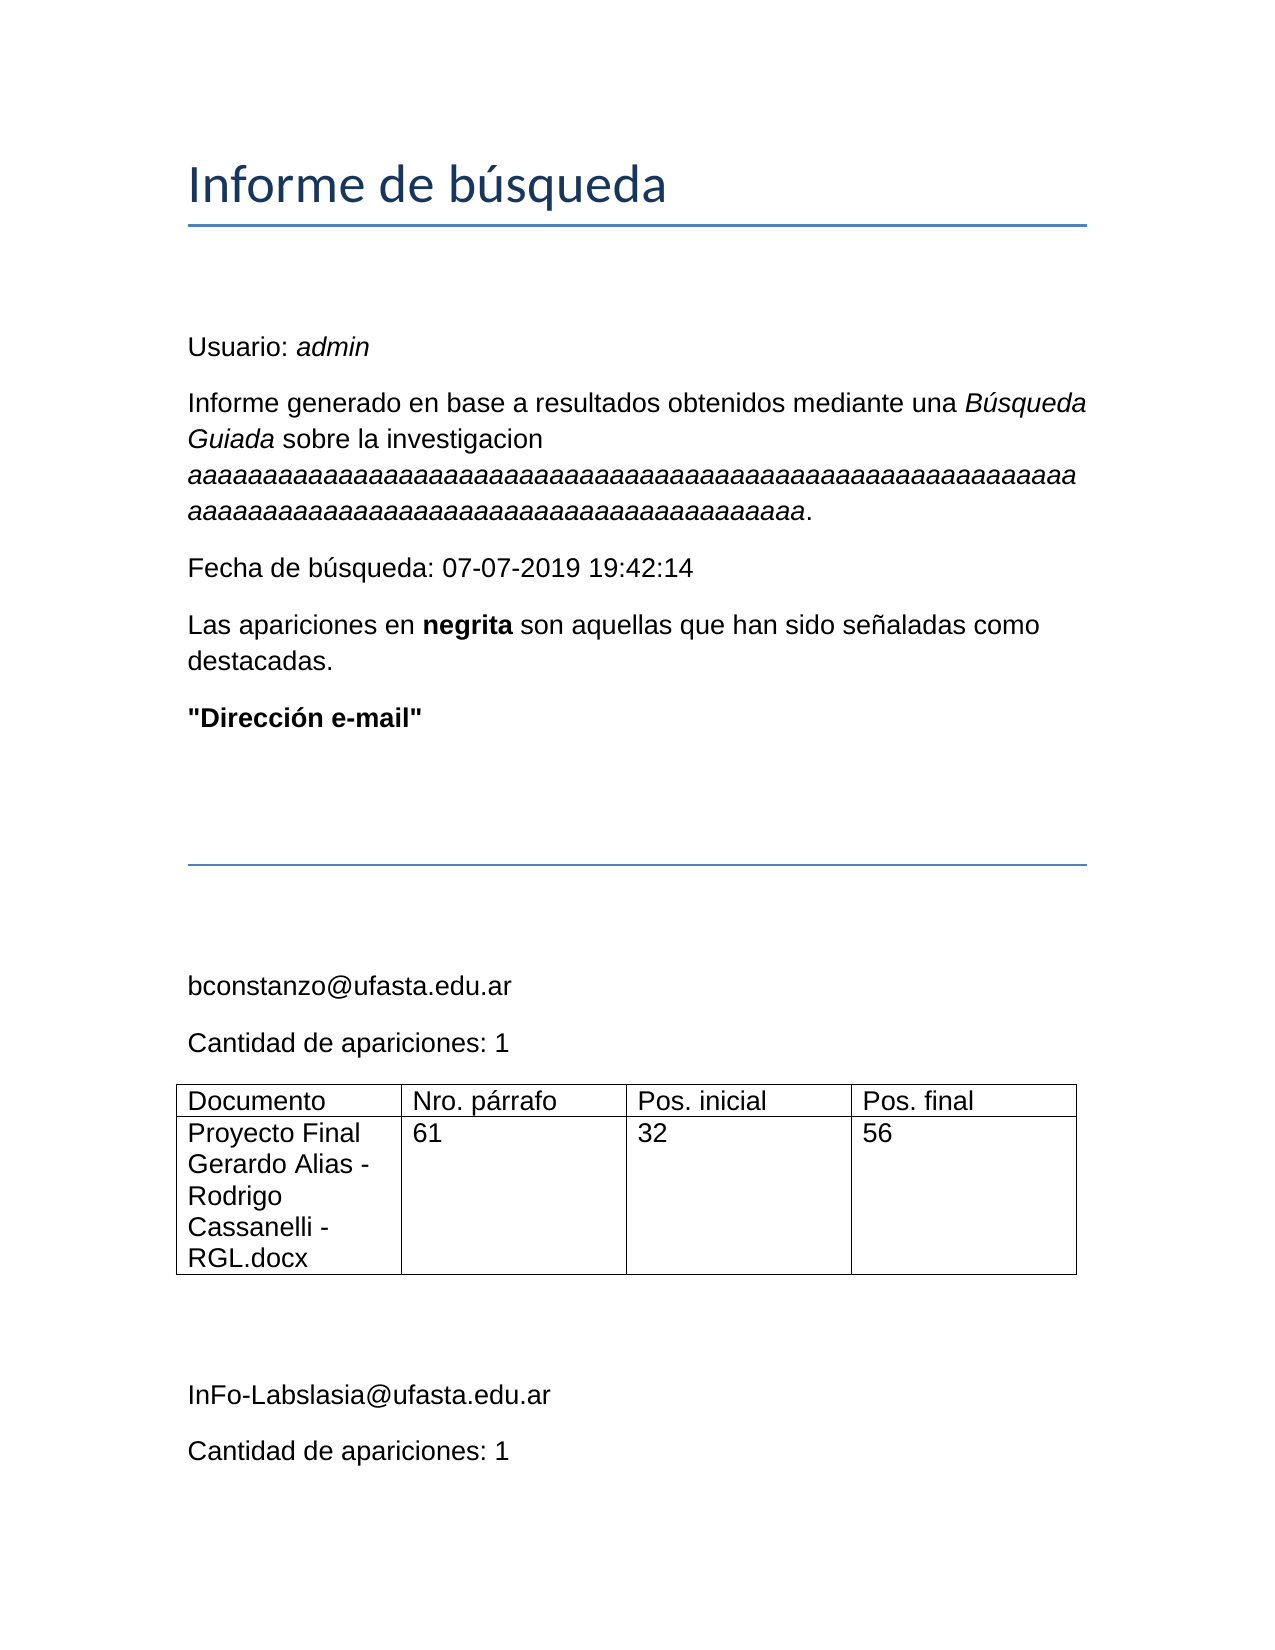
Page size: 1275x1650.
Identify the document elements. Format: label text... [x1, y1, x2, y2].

text Usuario: admin [187, 331, 1087, 362]
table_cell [177, 1117, 401, 1273]
text "Dirección e-mail" [187, 702, 1087, 733]
table_cell 56 [852, 1117, 1076, 1273]
table_cell 61 [402, 1117, 626, 1273]
table_cell 32 [627, 1117, 851, 1273]
table_header Documento [177, 1085, 401, 1116]
table_header Nro. párrafo [402, 1085, 626, 1116]
text bconstanzo@ufasta.edu.ar [187, 970, 1087, 1002]
text Informe generado en base a resultados obtenidos mediante una Búsqueda Guiada sobre la investigacion aaaaaaaaaaaaaaaaaaaaaaaaaaaaaaaaaaaaaaaaaaaaaaaaaaaaaaaaaaaaaaaaaaaaaaaaaaaaaaaaaaaaaaaaaaaaaaaaaaaa. [187, 387, 1087, 527]
table_header Pos. inicial [627, 1085, 851, 1116]
text Cantidad de apariciones: 1 [187, 1435, 1087, 1467]
text Las apariciones en negrita son aquellas que han sido señaladas como destacadas. [187, 609, 1087, 676]
text InFo-Labslasia@ufasta.edu.ar [187, 1379, 1087, 1410]
text Cantidad de apariciones: 1 [187, 1027, 1087, 1058]
text Fecha de búsqueda: 07-07-2019 19:42:14 [187, 552, 1087, 583]
title Informe de búsqueda [187, 150, 1087, 227]
table_header Pos. final [852, 1085, 1076, 1116]
